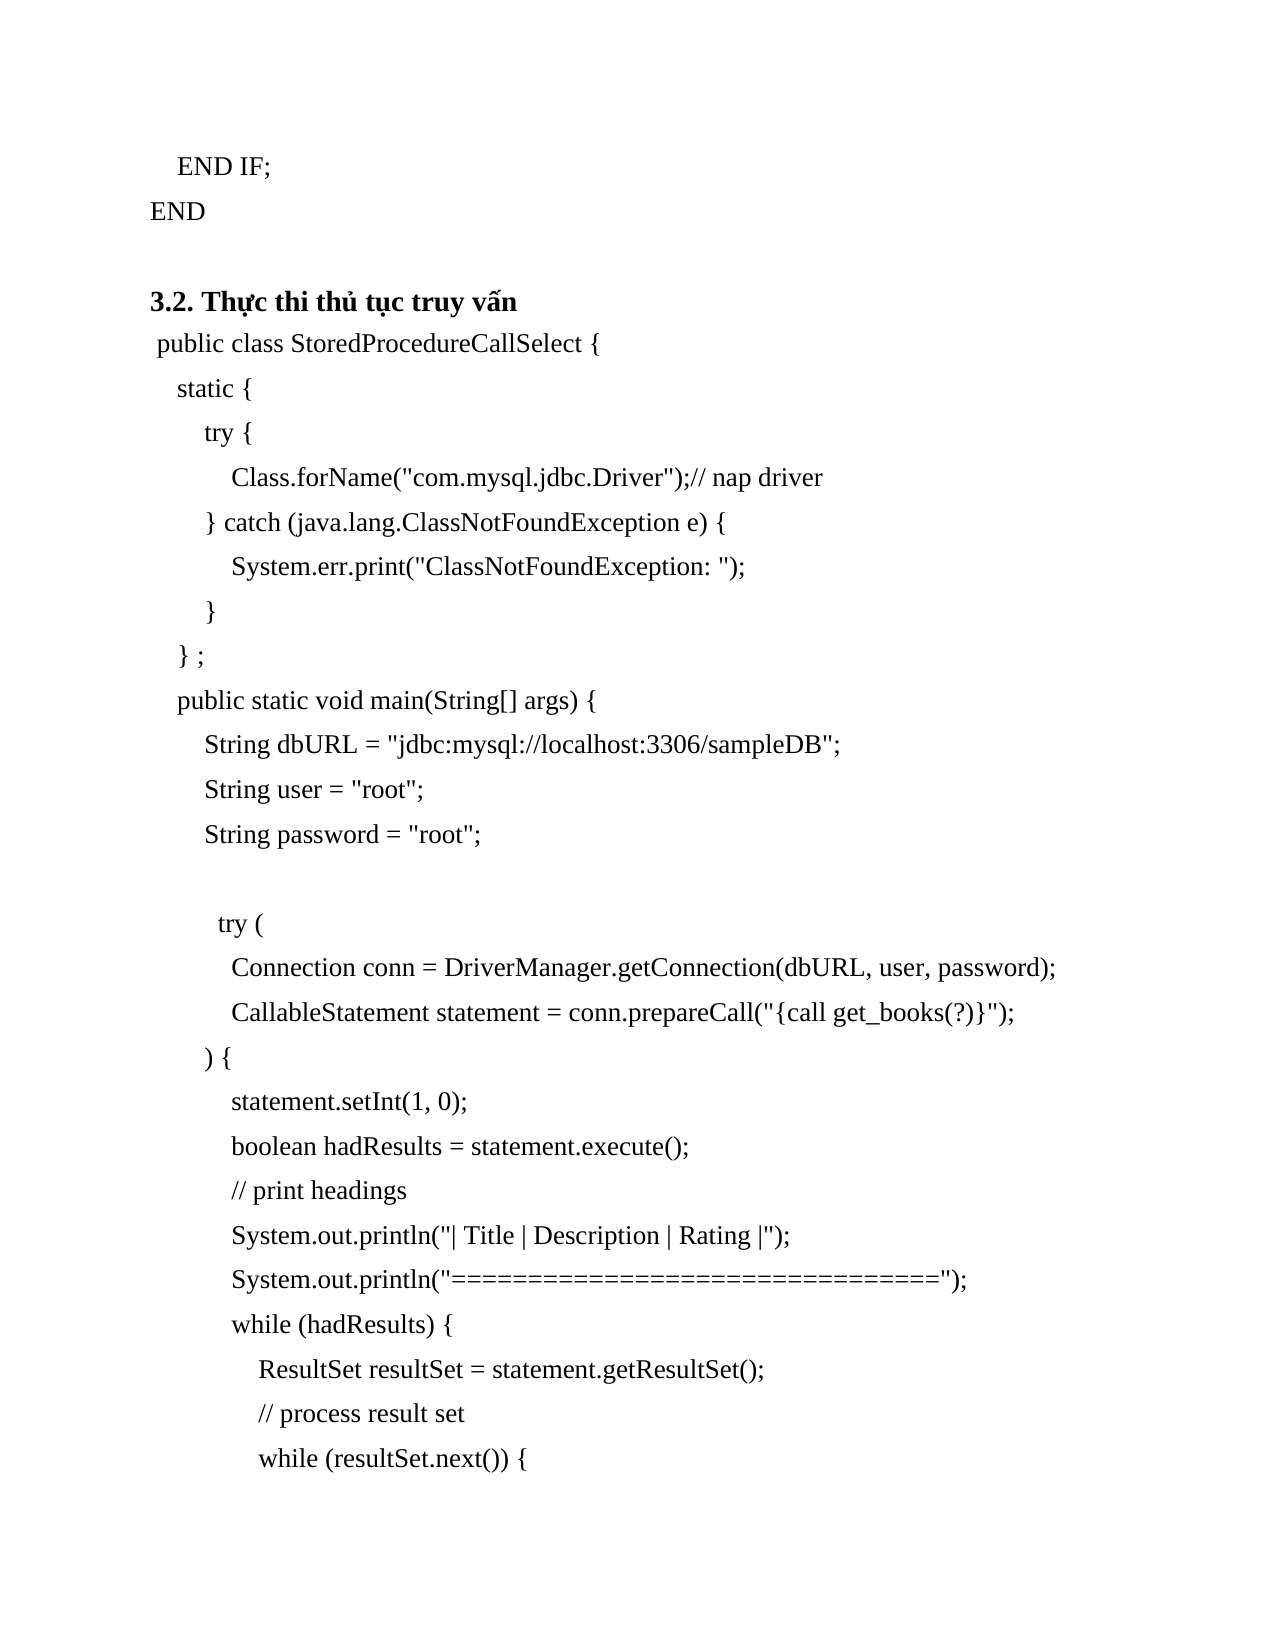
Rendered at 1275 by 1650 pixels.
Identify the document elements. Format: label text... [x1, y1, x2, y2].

text END [150, 194, 1125, 226]
text try ( [150, 907, 1125, 938]
text while (resultSet.next()) { [150, 1442, 1125, 1473]
subtitle 3.2. Thực thi thủ tục truy vấn [150, 284, 1125, 317]
text CallableStatement statement = conn.prepareCall("{call get_books(?)}"); [150, 996, 1125, 1027]
text Class.forName("com.mysql.jdbc.Driver");// nap driver [150, 461, 1125, 492]
text ResultSet resultSet = statement.getResultSet(); [150, 1353, 1125, 1384]
text END IF; [150, 150, 1125, 181]
text System.out.println("================================"); [150, 1263, 1125, 1295]
text ) { [150, 1041, 1125, 1072]
text static { [150, 372, 1125, 403]
text Connection conn = DriverManager.getConnection(dbURL, user, password); [150, 951, 1125, 983]
text String user = "root"; [150, 773, 1125, 804]
text String dbURL = "jdbc:mysql://localhost:3306/sampleDB"; [150, 728, 1125, 760]
text public class StoredProcedureCallSelect { [150, 327, 1125, 358]
text public static void main(String[] args) { [150, 684, 1125, 715]
text } ; [150, 639, 1125, 671]
text } catch (java.lang.ClassNotFoundException e) { [150, 506, 1125, 537]
text System.err.print("ClassNotFoundException: "); [150, 550, 1125, 581]
text // print headings [150, 1174, 1125, 1206]
text // process result set [150, 1397, 1125, 1428]
text System.out.println("| Title | Description | Rating |"); [150, 1219, 1125, 1250]
text boolean hadResults = statement.execute(); [150, 1130, 1125, 1161]
text String password = "root"; [150, 818, 1125, 849]
text statement.setInt(1, 0); [150, 1085, 1125, 1116]
text try { [150, 416, 1125, 448]
text } [150, 595, 1125, 626]
text while (hadResults) { [150, 1308, 1125, 1339]
